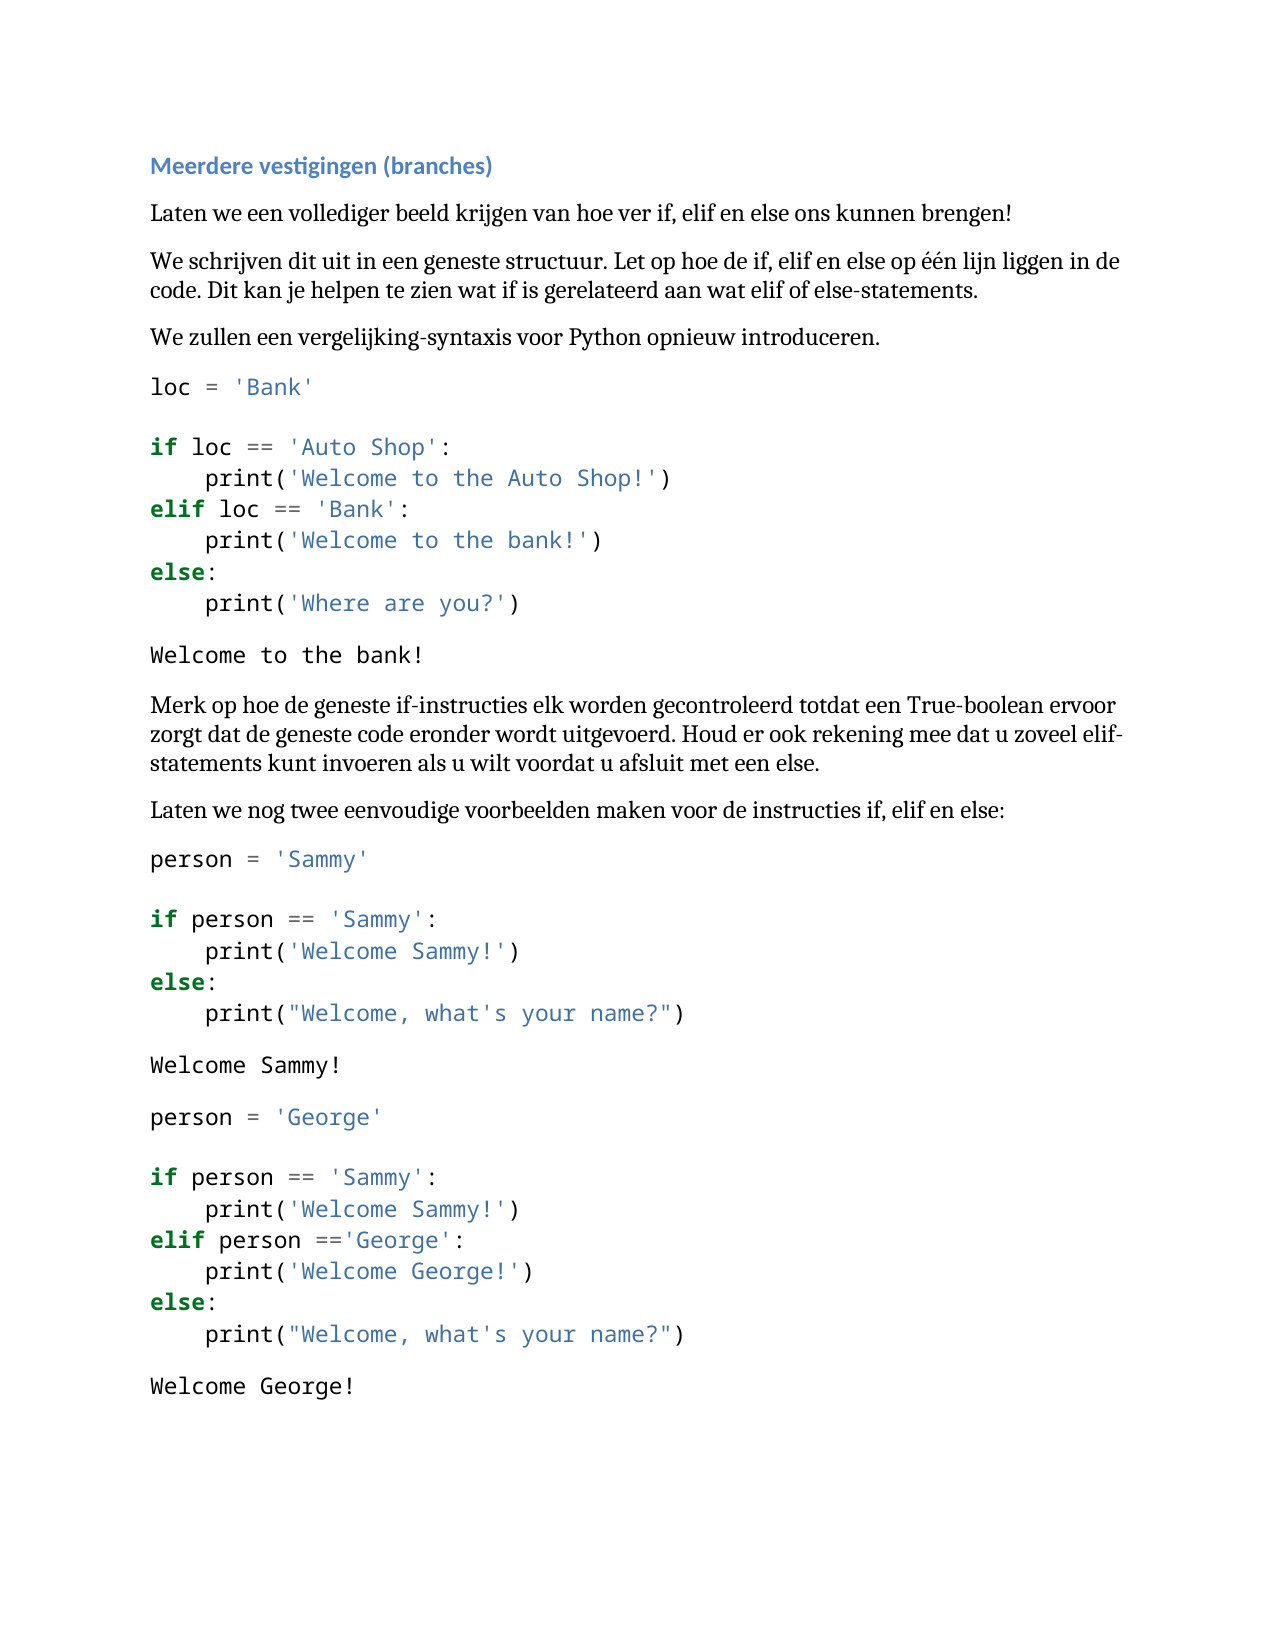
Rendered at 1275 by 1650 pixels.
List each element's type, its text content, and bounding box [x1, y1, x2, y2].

text Welcome Sammy! [150, 1049, 1125, 1081]
text person = 'Sammy' if person == 'Sammy': print('Welcome Sammy!') else: print("Welcome, what's your name?") [150, 843, 1125, 1028]
text loc = 'Bank' if loc == 'Auto Shop': print('Welcome to the Auto Shop!') elif loc == 'Bank': print('Welcome to the bank!') else: print('Where are you?') [150, 371, 1125, 618]
text Laten we nog twee eenvoudige voorbeelden maken voor de instructies if, elif en else: [150, 796, 1125, 825]
text Welcome to the bank! [150, 639, 1125, 670]
text We schrijven dit uit in een geneste structuur. Let op hoe de if, elif en else op één lijn liggen in de code. Dit kan je helpen te zien wat if is gerelateerd aan wat elif of else-statements. [150, 247, 1125, 304]
text person = 'George' if person == 'Sammy': print('Welcome Sammy!') elif person =='George': print('Welcome George!') else: print("Welcome, what's your name?") [150, 1101, 1125, 1349]
text Welcome George! [150, 1370, 1125, 1401]
text We zullen een vergelijking-syntaxis voor Python opnieuw introduceren. [150, 323, 1125, 352]
text Laten we een vollediger beeld krijgen van hoe ver if, elif en else ons kunnen brengen! [150, 199, 1125, 228]
text Merk op hoe de geneste if-instructies elk worden gecontroleerd totdat een True-boolean ervoor zorgt dat de geneste code eronder wordt uitgevoerd. Houd er ook rekening mee dat u zoveel elif-statements kunt invoeren als u wilt voordat u afsluit met een else. [150, 691, 1125, 777]
subtitle Meerdere vestigingen (branches) [150, 150, 1125, 181]
